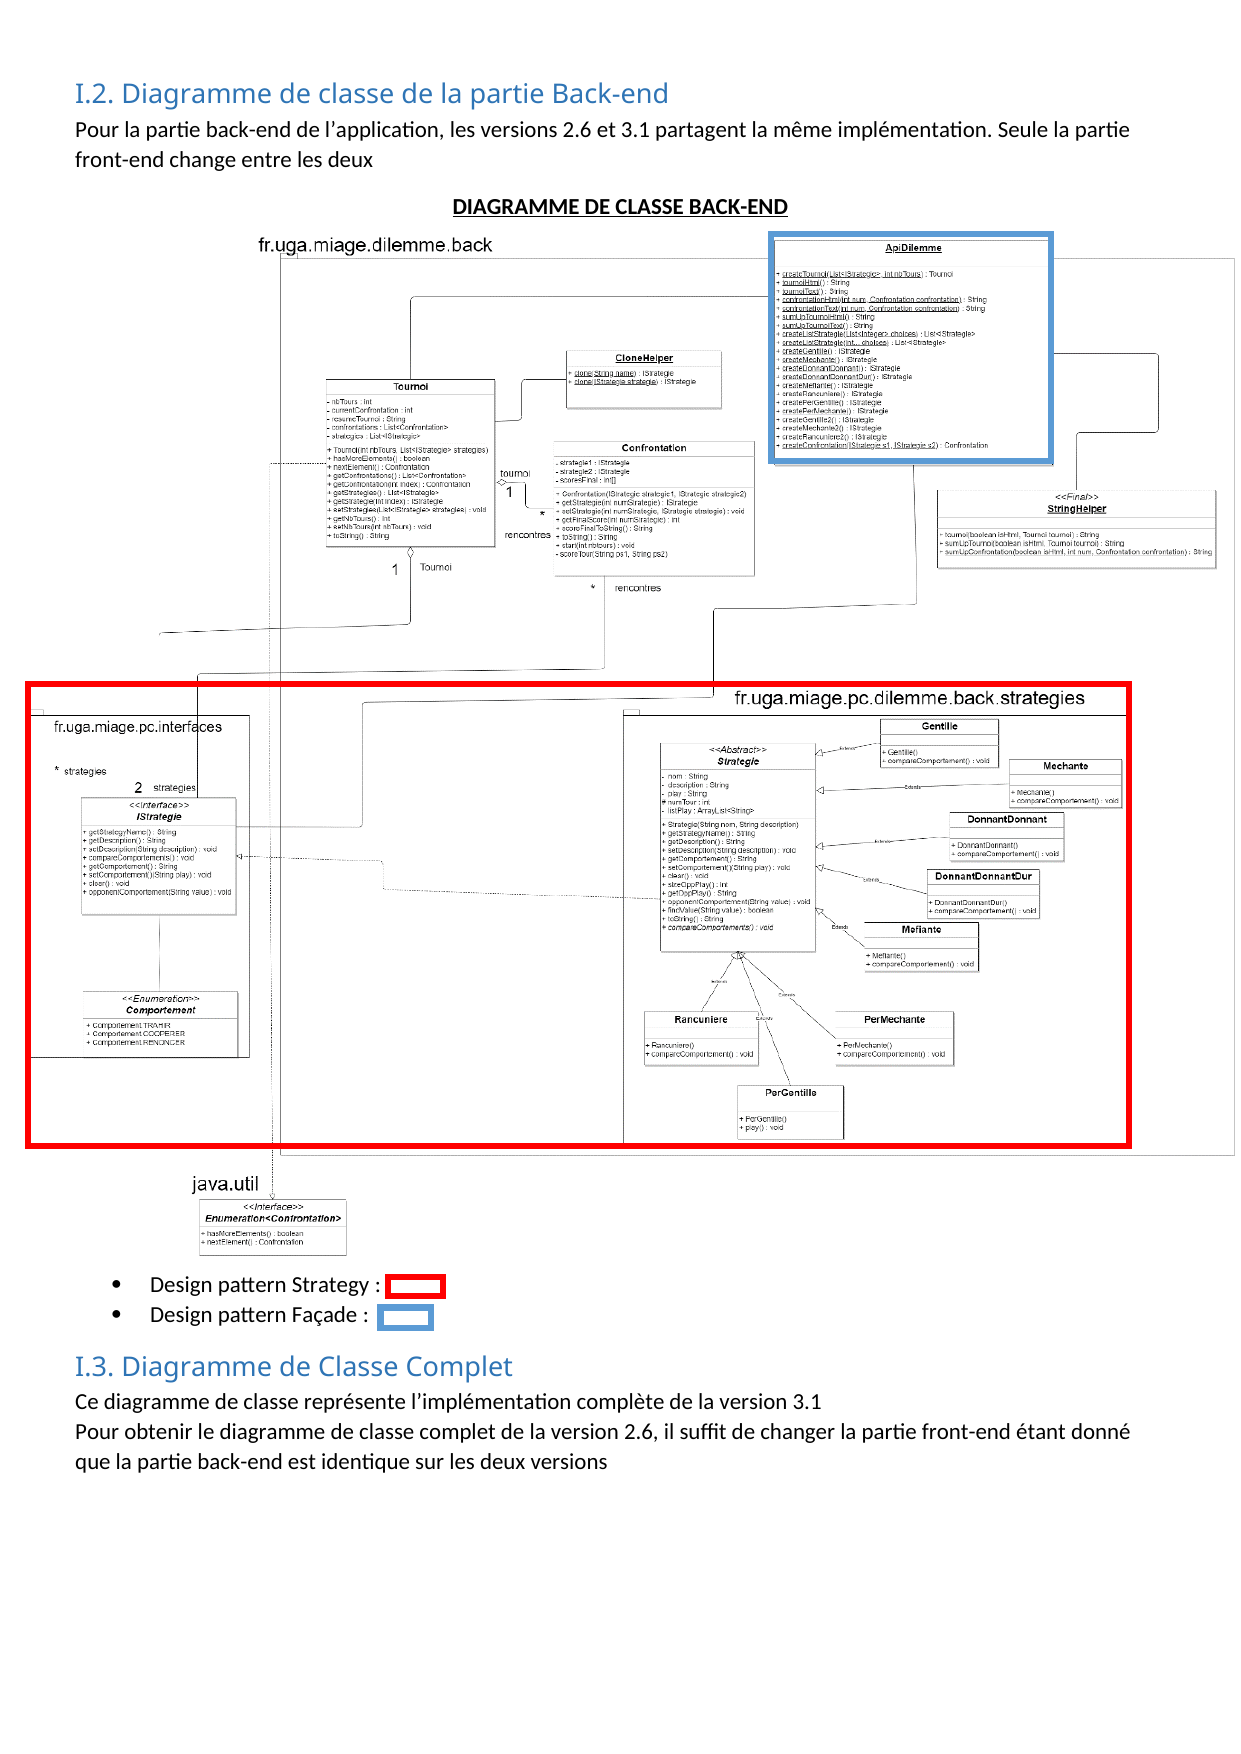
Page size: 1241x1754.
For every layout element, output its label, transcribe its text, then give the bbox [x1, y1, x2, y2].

text Pour la partie back-end de l’application, les versions 2.6 et 3.1 partagent la même implémentation. Seule la partie front-end change entre les deux [75, 115, 1165, 173]
picture [3, 232, 1235, 1256]
picture [774, 237, 1048, 458]
text DIAGRAMME DE CLASSE BACK-END [75, 192, 1165, 220]
list Design pattern Façade : [112, 1300, 1165, 1328]
subtitle I.3. Diagramme de Classe Complet [75, 1347, 1165, 1384]
text Ce diagramme de classe représente l’implémentation complète de la version 3.1 Pour obtenir le diagramme de classe complet de la version 2.6, il suffit de changer la partie front-end étant donné que la partie back-end est identique sur les deux versions [75, 1387, 1165, 1475]
subtitle I.2. Diagramme de classe de la partie Back-end [75, 75, 1165, 112]
list Design pattern Strategy : [112, 1270, 1165, 1298]
